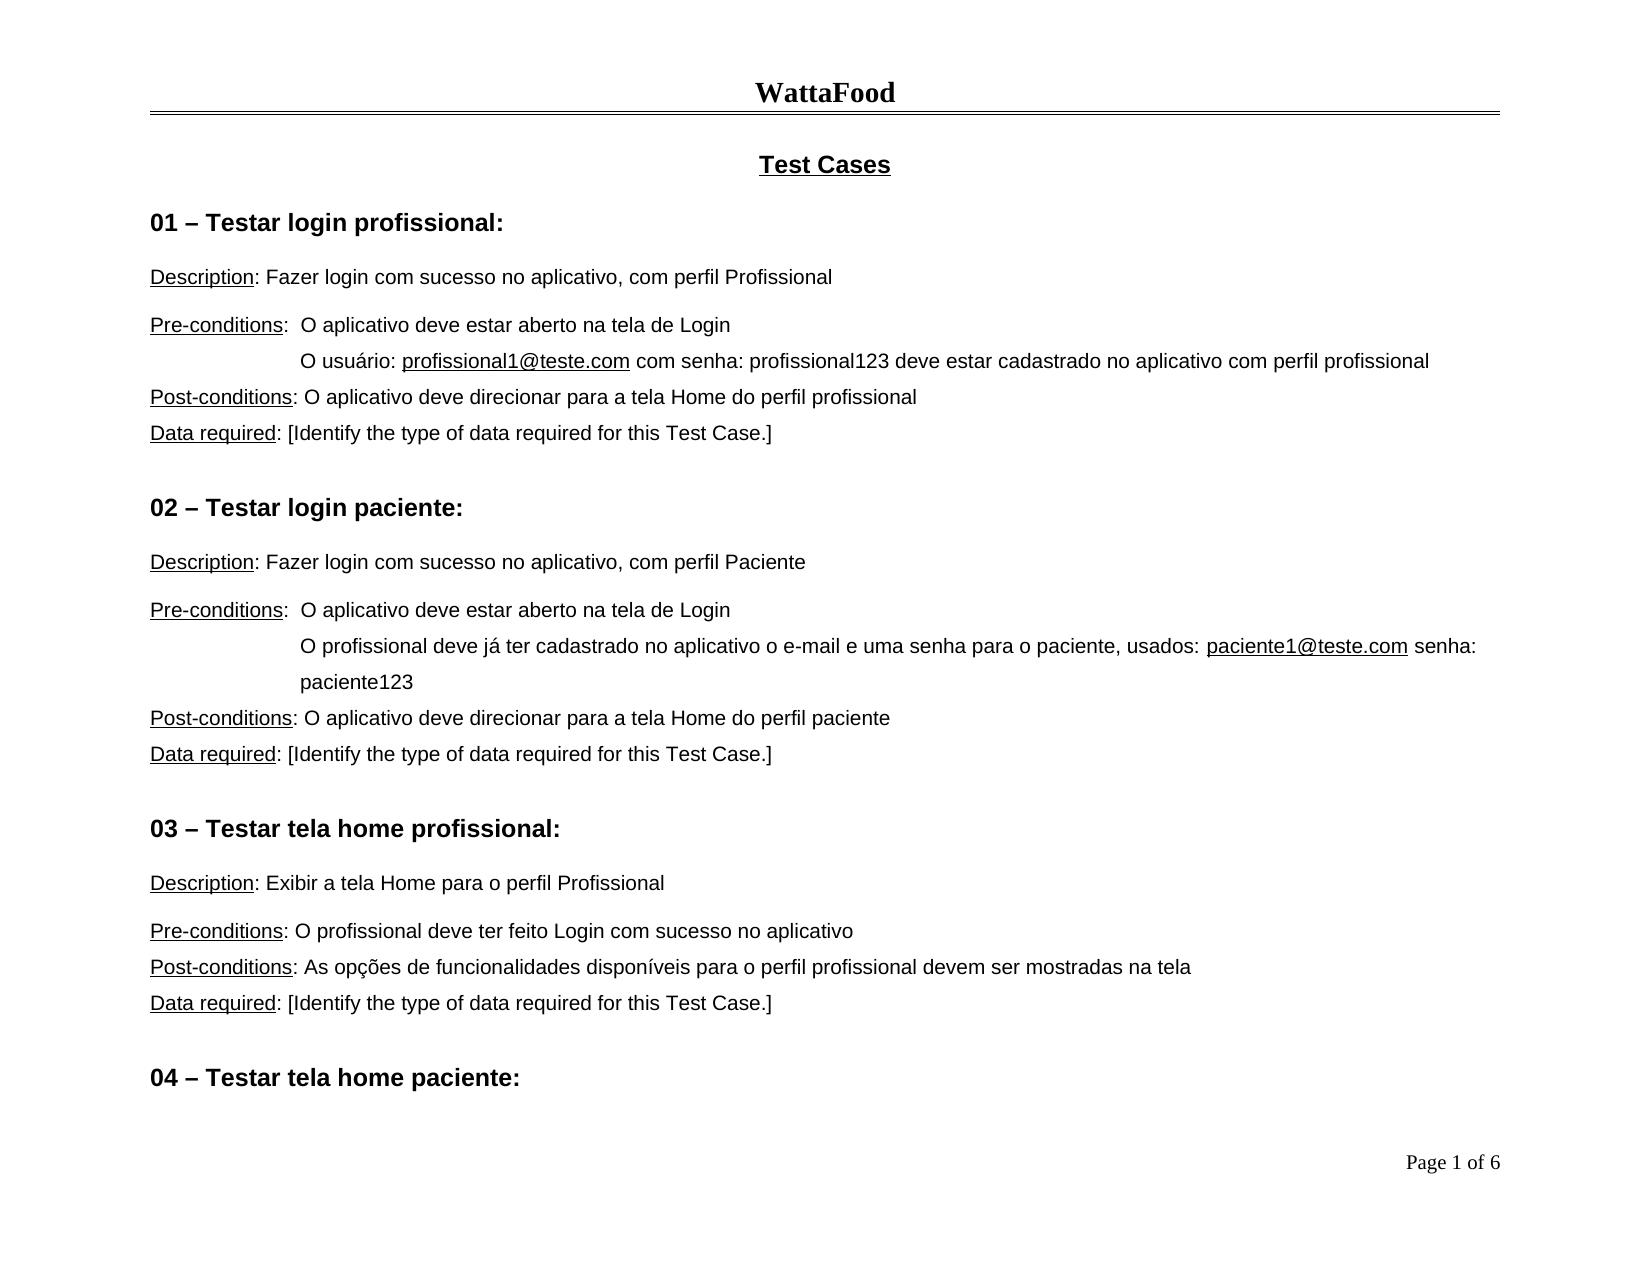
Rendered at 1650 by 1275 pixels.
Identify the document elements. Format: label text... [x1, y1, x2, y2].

text Data required: [Identify the type of data required for this Test Case.] [150, 742, 1500, 766]
text 02 – Testar login paciente: [150, 493, 1500, 521]
text Data required: [Identify the type of data required for this Test Case.] [150, 991, 1500, 1015]
text Pre-conditions: O profissional deve ter feito Login com sucesso no aplicativo [150, 919, 1500, 943]
text Description: Fazer login com sucesso no aplicativo, com perfil Profissional [150, 265, 1500, 289]
text Post-conditions: O aplicativo deve direcionar para a tela Home do perfil profissional [150, 385, 1500, 409]
text Description: Exibir a tela Home para o perfil Profissional [150, 871, 1500, 895]
text Description: Fazer login com sucesso no aplicativo, com perfil Paciente [150, 550, 1500, 574]
text 04 – Testar tela home paciente: [150, 1063, 1500, 1092]
text Pre-conditions: O aplicativo deve estar aberto na tela de Login [150, 313, 1500, 337]
text Post-conditions: O aplicativo deve direcionar para a tela Home do perfil paciente [150, 706, 1500, 730]
text O usuário: profissional1@teste.com com senha: profissional123 deve estar cadastrado no aplicativo com perfil profissional [225, 349, 1500, 373]
text Post-conditions: As opções de funcionalidades disponíveis para o perfil profissional devem ser mostradas na tela [150, 955, 1500, 979]
text 03 – Testar tela home profissional: [150, 814, 1500, 842]
text 01 – Testar login profissional: [150, 207, 1500, 236]
text O profissional deve já ter cadastrado no aplicativo o e-mail e uma senha para o paciente, usados: paciente1@teste.com senha: paciente123 [300, 634, 1500, 694]
text Test Cases [150, 150, 1500, 179]
text Data required: [Identify the type of data required for this Test Case.] [150, 421, 1500, 445]
text Pre-conditions: O aplicativo deve estar aberto na tela de Login [150, 598, 1500, 622]
